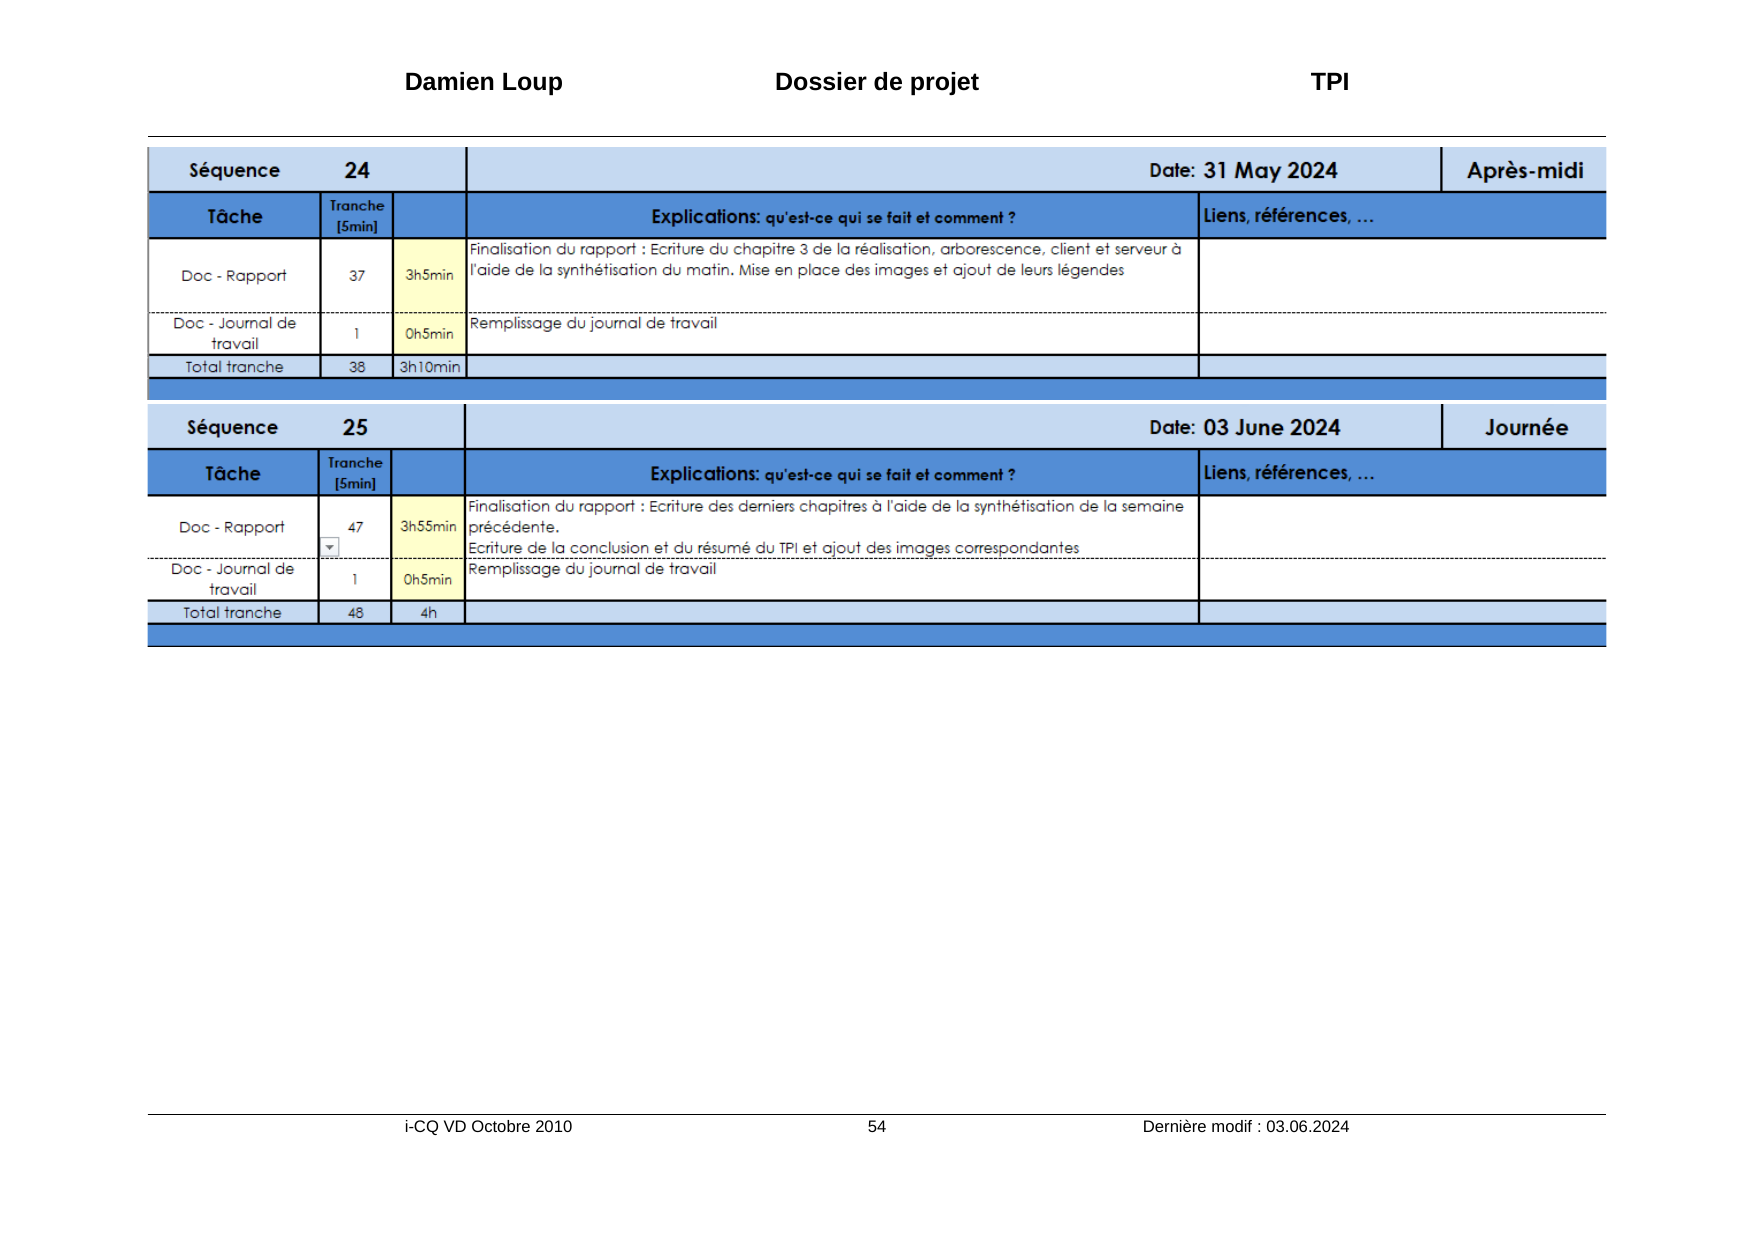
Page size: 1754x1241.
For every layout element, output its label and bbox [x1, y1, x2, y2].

picture [147, 404, 1607, 647]
picture [147, 147, 1607, 400]
